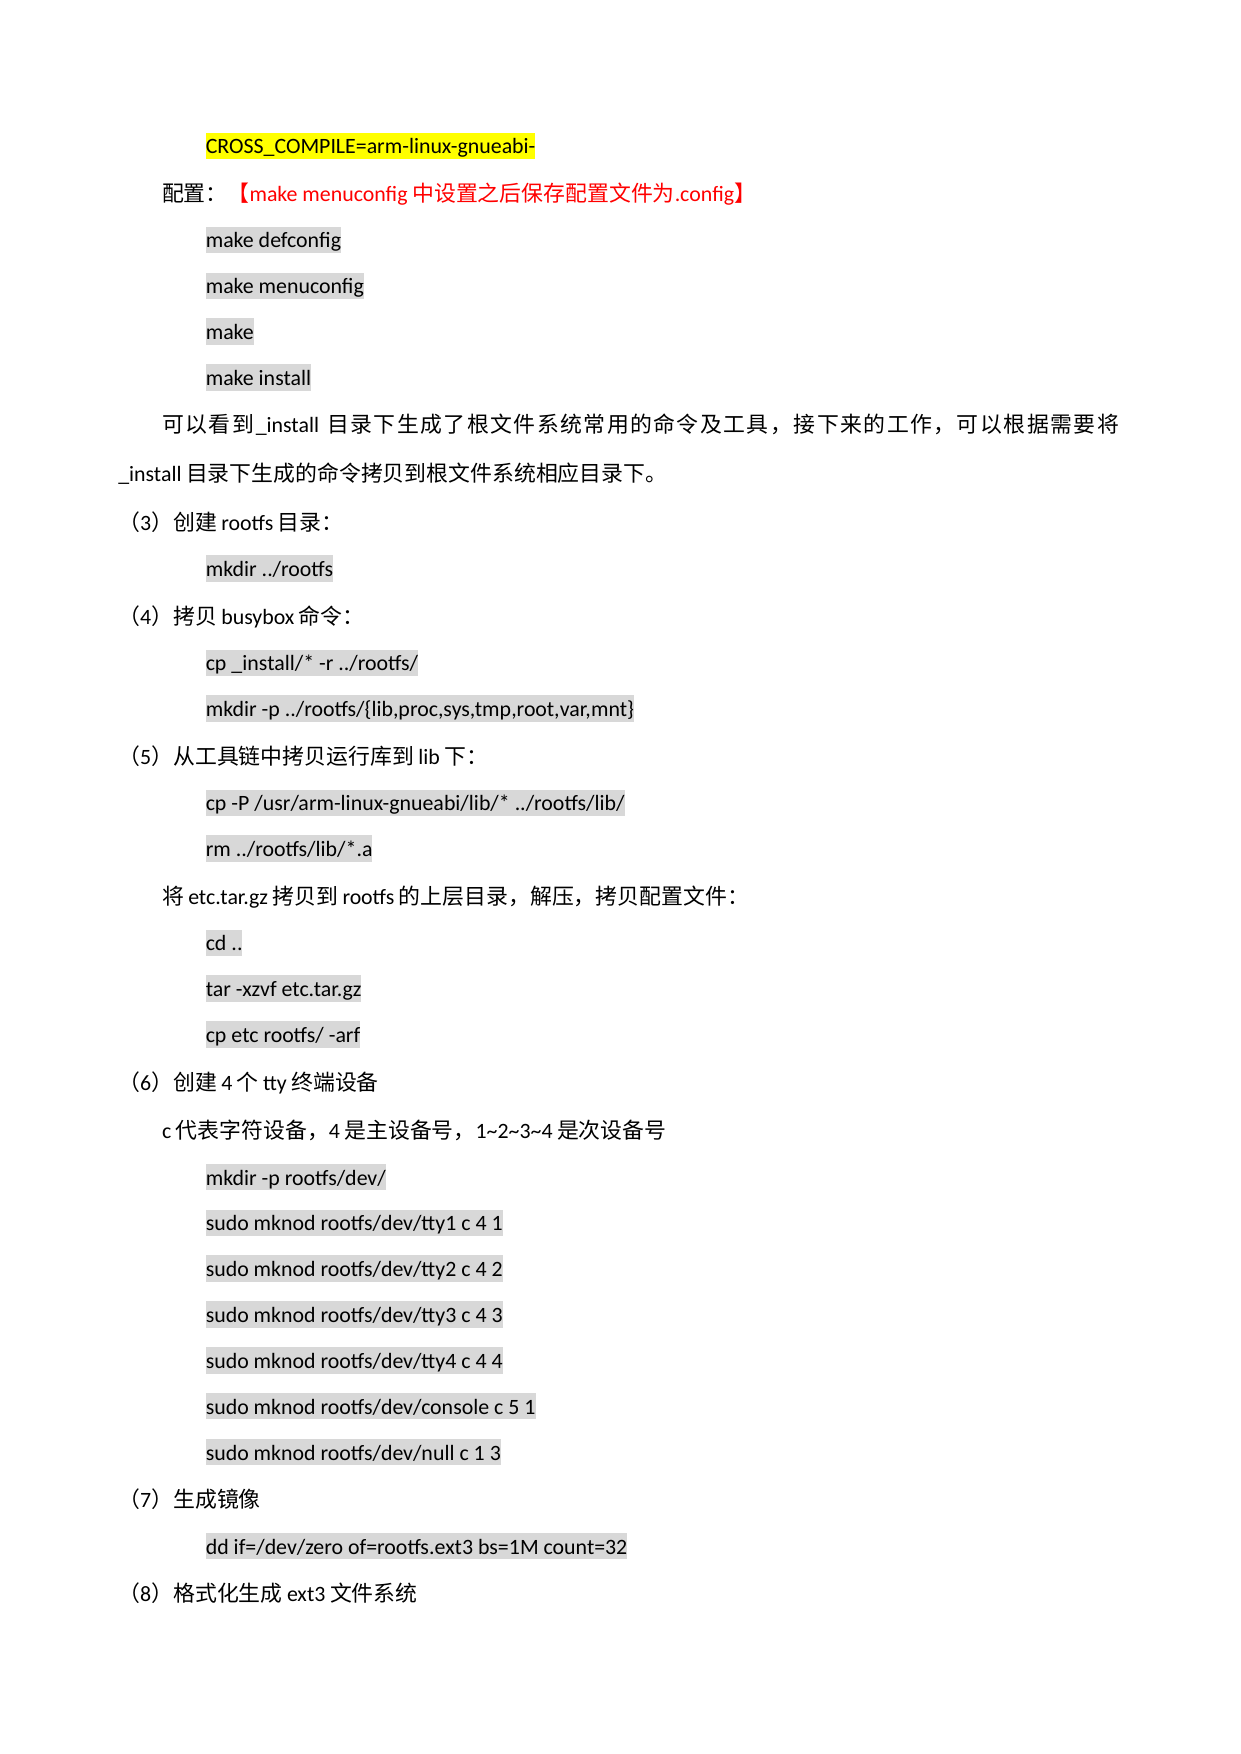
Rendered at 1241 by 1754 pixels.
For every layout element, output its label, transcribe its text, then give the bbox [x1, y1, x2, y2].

text 将etc.tar.gz拷贝到rootfs的上层目录，解压，拷贝配置文件： [118, 878, 1122, 911]
text sudo mknod rootfs/dev/null c 1 3 [206, 1436, 1122, 1468]
text （5）从工具链中拷贝运行库到lib下： [118, 738, 1122, 771]
text sudo mknod rootfs/dev/tty4 c 4 4 [206, 1344, 1122, 1377]
text （6）创建4个tty终端设备 [118, 1064, 1122, 1097]
text mkdir -p ../rootfs/{lib,proc,sys,tmp,root,var,mnt} [206, 692, 1122, 725]
text cd .. [206, 927, 1122, 959]
text 可以看到_install 目录下生成了根文件系统常用的命令及工具，接下来的工作，可以根据需要将_install目录下生成的命令拷贝到根文件系统相应目录下。 [118, 407, 1122, 488]
text （7）生成镜像 [118, 1482, 1122, 1514]
text make defconfig [162, 224, 1122, 256]
text dd if=/dev/zero of=rootfs.ext3 bs=1M count=32 [162, 1530, 1122, 1562]
text sudo mknod rootfs/dev/console c 5 1 [206, 1390, 1122, 1422]
text CROSS_COMPILE=arm-linux-gnueabi- [206, 129, 1122, 162]
text cp _install/* -r ../rootfs/ [206, 647, 1122, 679]
text rm ../rootfs/lib/*.a [206, 832, 1122, 865]
text （3）创建rootfs目录： [118, 504, 1122, 537]
text （8）格式化生成ext3文件系统 [118, 1576, 1122, 1608]
text （4）拷贝busybox命令： [118, 598, 1122, 631]
text sudo mknod rootfs/dev/tty3 c 4 3 [206, 1298, 1122, 1331]
text sudo mknod rootfs/dev/tty1 c 4 1 [206, 1207, 1122, 1239]
text 配置：【make menuconfig中设置之后保存配置文件为.config】 [118, 175, 1122, 208]
text cp etc rootfs/ -arf [206, 1018, 1122, 1051]
text make [162, 315, 1122, 348]
text cp -P /usr/arm-linux-gnueabi/lib/* ../rootfs/lib/ [206, 787, 1122, 819]
text tar -xzvf etc.tar.gz [206, 972, 1122, 1005]
text mkdir ../rootfs [162, 552, 1122, 585]
text make menuconfig [162, 269, 1122, 302]
text c代表字符设备，4是主设备号，1~2~3~4是次设备号 [118, 1112, 1122, 1145]
text mkdir -p rootfs/dev/ [206, 1161, 1122, 1193]
text sudo mknod rootfs/dev/tty2 c 4 2 [206, 1252, 1122, 1285]
text make install [162, 361, 1122, 394]
